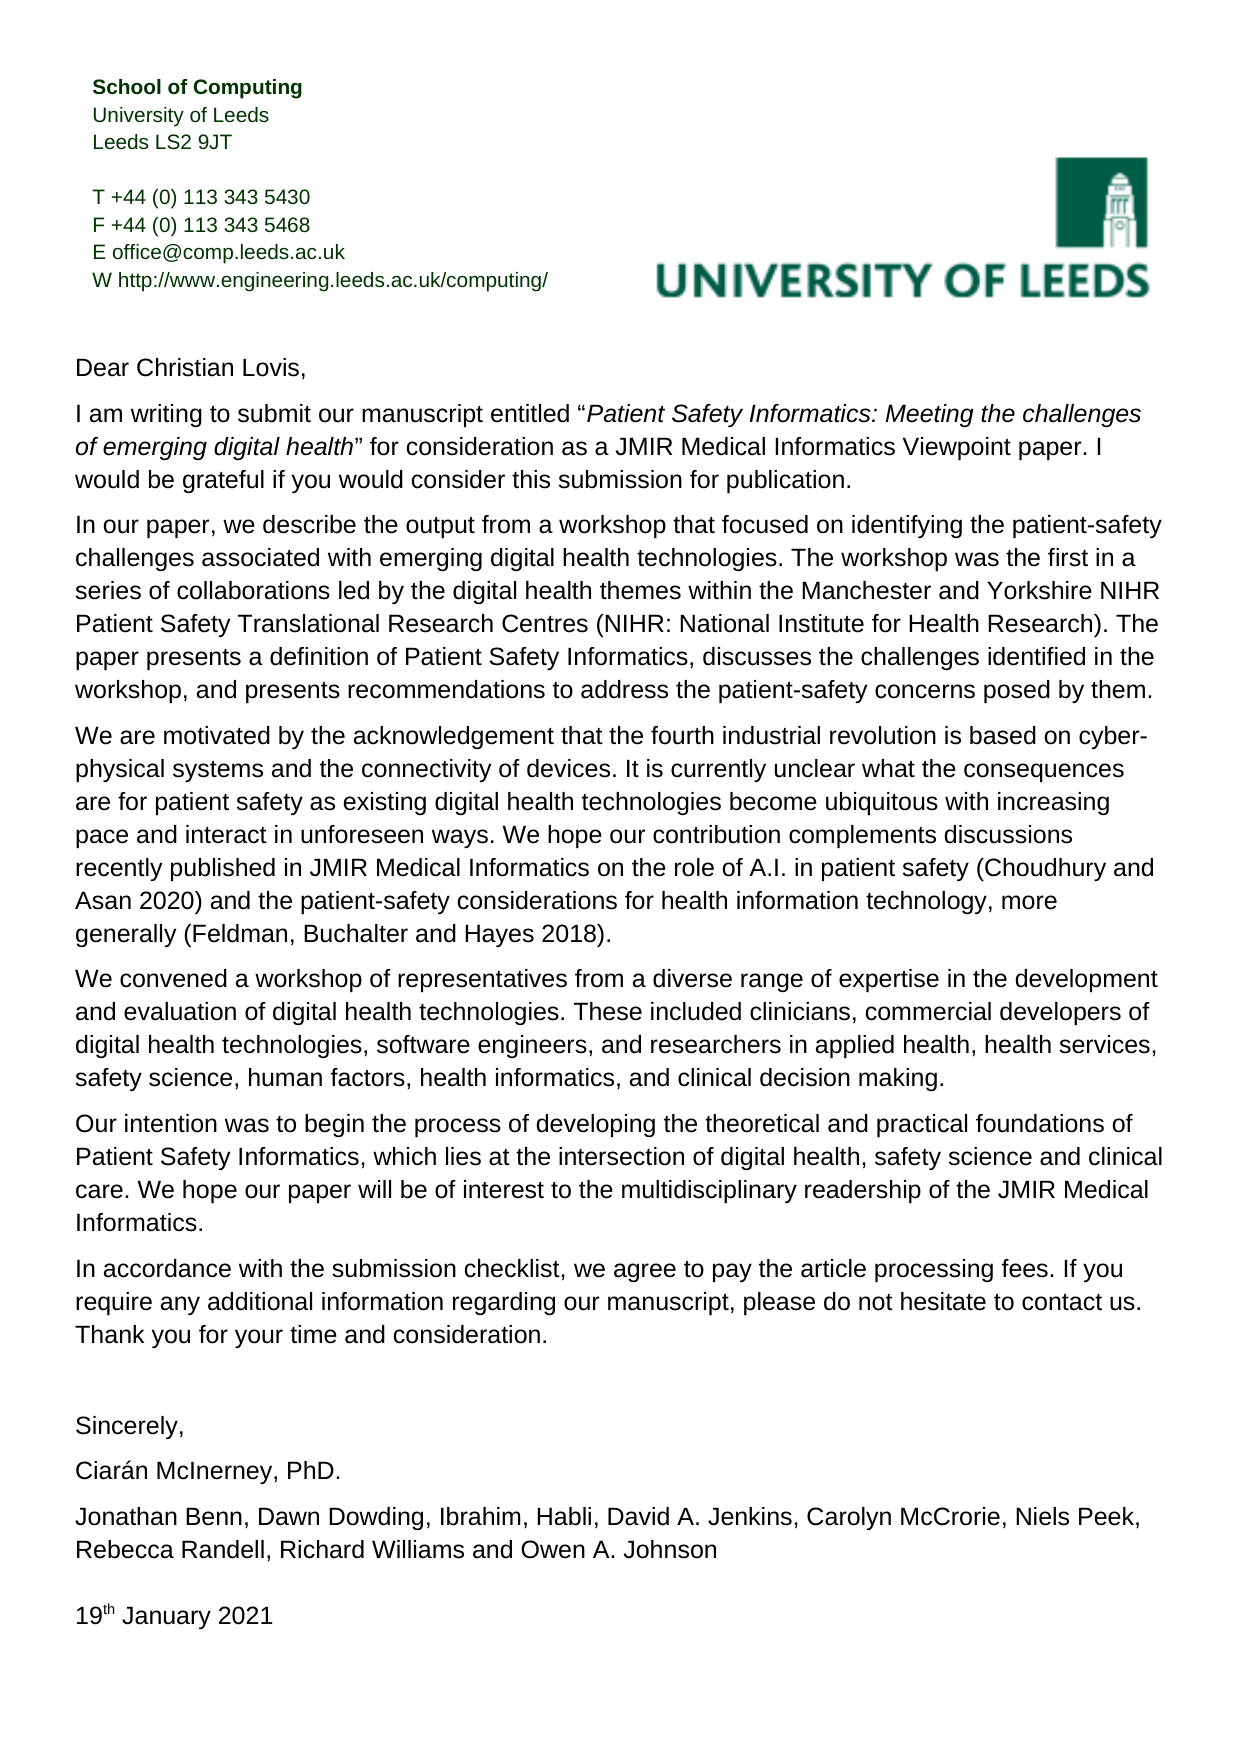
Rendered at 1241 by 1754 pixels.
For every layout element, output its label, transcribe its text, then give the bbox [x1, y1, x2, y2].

text I am writing to submit our manuscript entitled “Patient Safety Informatics: Meeting the challenges of emerging digital health” for consideration as a JMIR Medical Informatics Viewpoint paper. I would be grateful if you would consider this submission for publication. [75, 398, 1165, 493]
text T +44 (0) 113 343 5430 [75, 185, 1165, 209]
text Dear Christian Lovis, [75, 353, 1165, 382]
text We convened a workshop of representatives from a diverse range of expertise in the development and evaluation of digital health technologies. These included clinicians, commercial developers of digital health technologies, software engineers, and researchers in applied health, health services, safety science, human factors, health informatics, and clinical decision making. [75, 964, 1165, 1092]
text Sincerely, [75, 1411, 1165, 1439]
text University of Leeds [75, 102, 1165, 126]
text We are motivated by the acknowledgement that the fourth industrial revolution is based on cyber-physical systems and the connectivity of devices. It is currently unclear what the consequences are for patient safety as existing digital health technologies become ubiquitous with increasing pace and interact in unforeseen ways. We hope our contribution complements discussions recently published in JMIR Medical Informatics on the role of A.I. in patient safety (Choudhury and Asan 2020) and the patient-safety considerations for health information technology, more generally (Feldman, Buchalter and Hayes 2018). [75, 721, 1165, 948]
text In accordance with the submission checklist, we agree to pay the article processing fees. If you require any additional information regarding our manuscript, please do not hesitate to contact us. Thank you for your time and consideration. [75, 1253, 1165, 1348]
text 19th January 2021 [75, 1601, 1165, 1629]
text W http://www.engineering.leeds.ac.uk/computing/ [75, 267, 1165, 291]
text Leeds LS2 9JT [75, 130, 1165, 154]
text F +44 (0) 113 343 5468 [75, 212, 1165, 236]
text Jonathan Benn, Dawn Dowding, Ibrahim, Habli, David A. Jenkins, Carolyn McCrorie, Niels Peek, Rebecca Randell, Richard Williams and Owen A. Johnson [75, 1502, 1165, 1563]
text Our intention was to begin the process of developing the theoretical and practical foundations of Patient Safety Informatics, which lies at the intersection of digital health, safety science and clinical care. We hope our paper will be of interest to the multidisciplinary readership of the JMIR Medical Informatics. [75, 1109, 1165, 1237]
picture [625, 108, 1174, 326]
text Ciarán McInerney, PhD. [75, 1456, 1165, 1485]
text In our paper, we describe the output from a workshop that focused on identifying the patient-safety challenges associated with emerging digital health technologies. The workshop was the first in a series of collaborations led by the digital health themes within the Manchester and Yorkshire NIHR Patient Safety Translational Research Centres (NIHR: National Institute for Health Research). The paper presents a definition of Patient Safety Informatics, discusses the challenges identified in the workshop, and presents recommendations to address the patient-safety concerns posed by them. [75, 510, 1165, 704]
text School of Computing [75, 75, 1165, 99]
text E office@comp.leeds.ac.uk [75, 240, 1165, 264]
